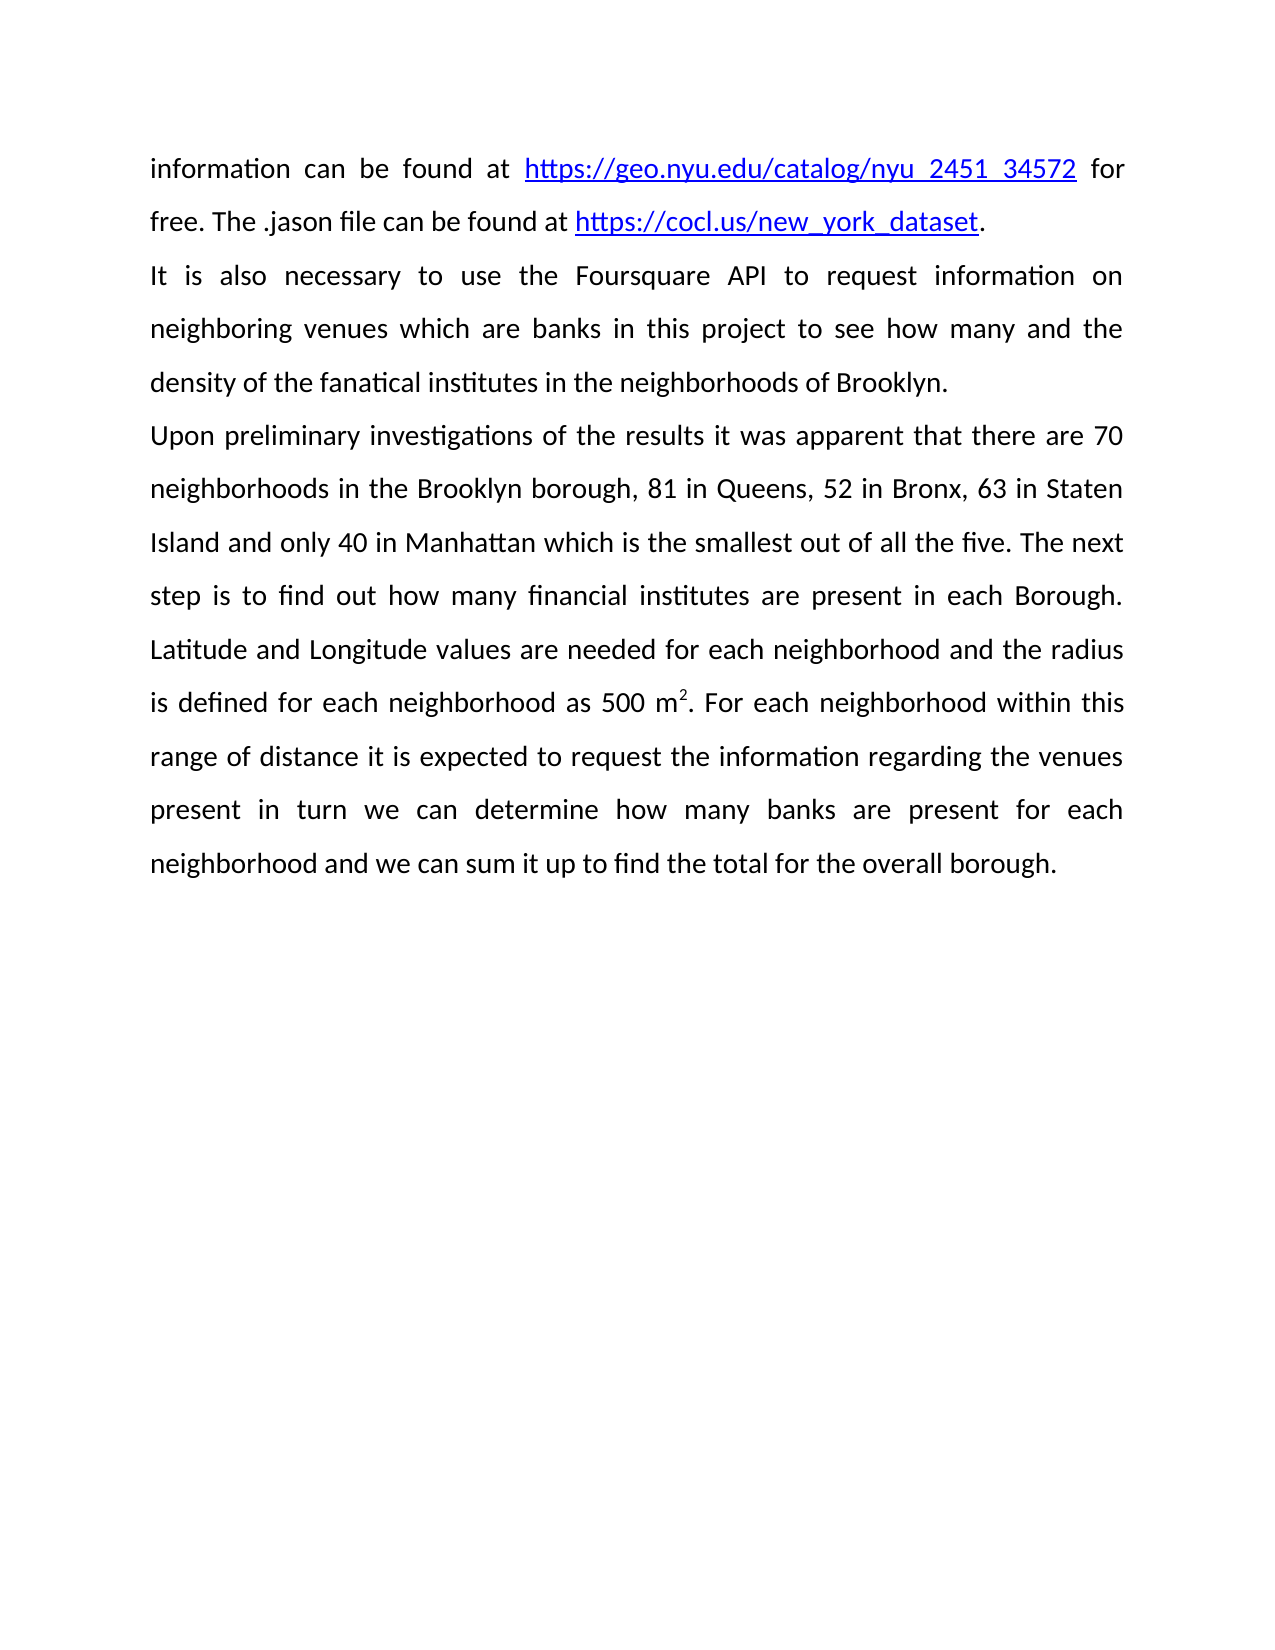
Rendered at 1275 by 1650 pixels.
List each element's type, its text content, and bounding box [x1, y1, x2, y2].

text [150, 150, 1125, 239]
text It is also necessary to use the Foursquare API to request information on neighboring venues which are banks in this project to see how many and the density of the fanatical institutes in the neighborhoods of Brooklyn. [150, 257, 1125, 399]
text Upon preliminary investigations of the results it was apparent that there are 70 neighborhoods in the Brooklyn borough, 81 in Queens, 52 in Bronx, 63 in Staten Island and only 40 in Manhattan which is the smallest out of all the five. The next step is to find out how many financial institutes are present in each Borough. Latitude and Longitude values are needed for each neighborhood and the radius is defined for each neighborhood as 500 m2. For each neighborhood within this range of distance it is expected to request the information regarding the venues present in turn we can determine how many banks are present for each neighborhood and we can sum it up to find the total for the overall borough. [150, 417, 1125, 880]
